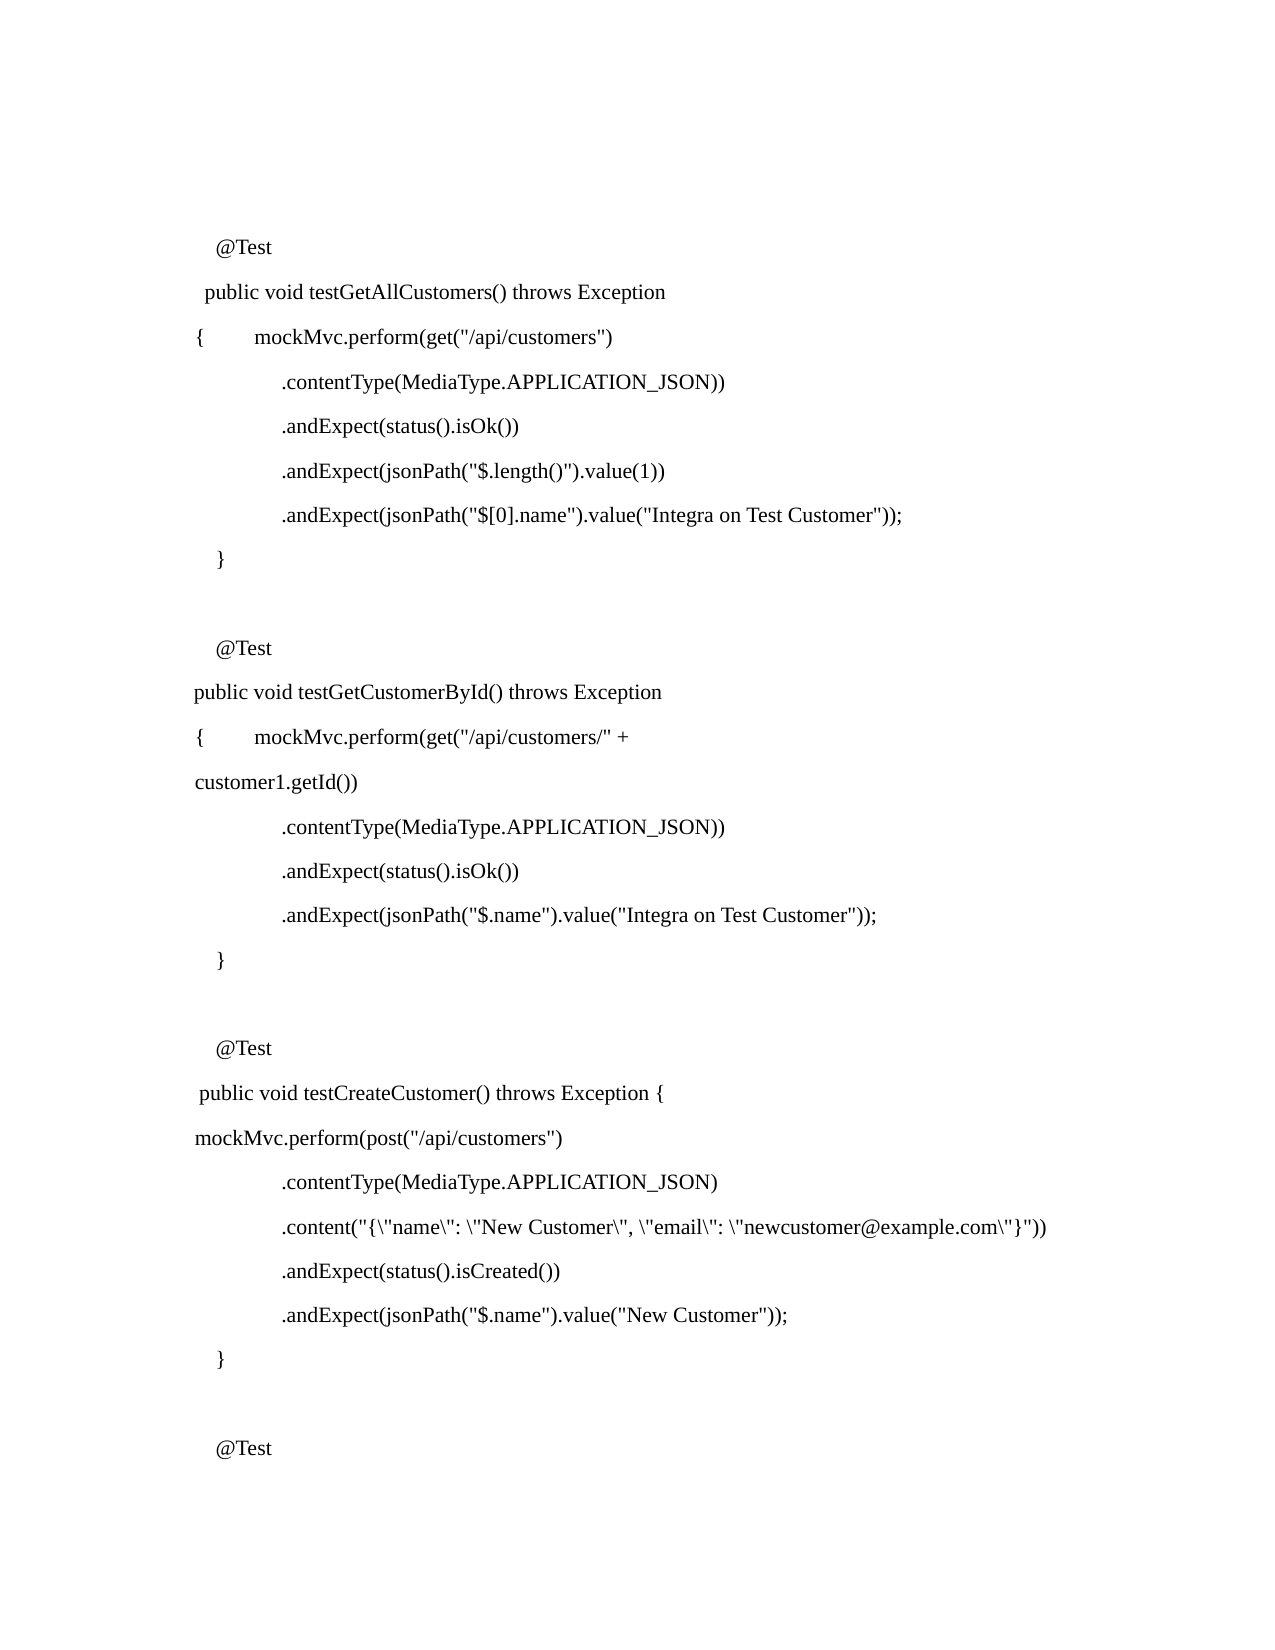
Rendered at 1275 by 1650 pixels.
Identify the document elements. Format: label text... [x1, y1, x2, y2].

text .andExpect(status().isOk()) [193, 413, 1078, 438]
text @Test [193, 1435, 780, 1460]
text public void testGetAllCustomers() throws Exception { mockMvc.perform(get("/api/customers") [193, 279, 674, 349]
text .content("{\"name\": \"New Customer\", \"email\": \"newcustomer@example.com\"}")) [193, 1214, 1078, 1239]
text .contentType(MediaType.APPLICATION_JSON)) [193, 814, 1078, 839]
text .andExpect(jsonPath("$.length()").value(1)) [193, 458, 1078, 483]
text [193, 369, 1078, 394]
text public void testGetCustomerById() throws Exception { mockMvc.perform(get("/api/customers/" + customer1.getId()) [193, 679, 778, 794]
text public void testCreateCustomer() throws Exception { mockMvc.perform(post("/api/customers") [193, 1080, 670, 1150]
text .andExpect(jsonPath("$[0].name").value("Integra on Test Customer")); [193, 502, 1078, 527]
text .andExpect(jsonPath("$.name").value("New Customer")); [193, 1302, 1078, 1327]
text .contentType(MediaType.APPLICATION_JSON) [193, 1169, 1078, 1194]
text .andExpect(jsonPath("$.name").value("Integra on Test Customer")); [193, 902, 1078, 927]
text @Test [193, 234, 674, 259]
text } [193, 947, 1078, 972]
text .andExpect(status().isOk()) [193, 858, 1078, 883]
text @Test [193, 1035, 670, 1060]
text } [193, 1346, 1078, 1372]
text .andExpect(status().isCreated()) [193, 1258, 1078, 1283]
text } [193, 546, 1078, 571]
text @Test [193, 634, 778, 660]
